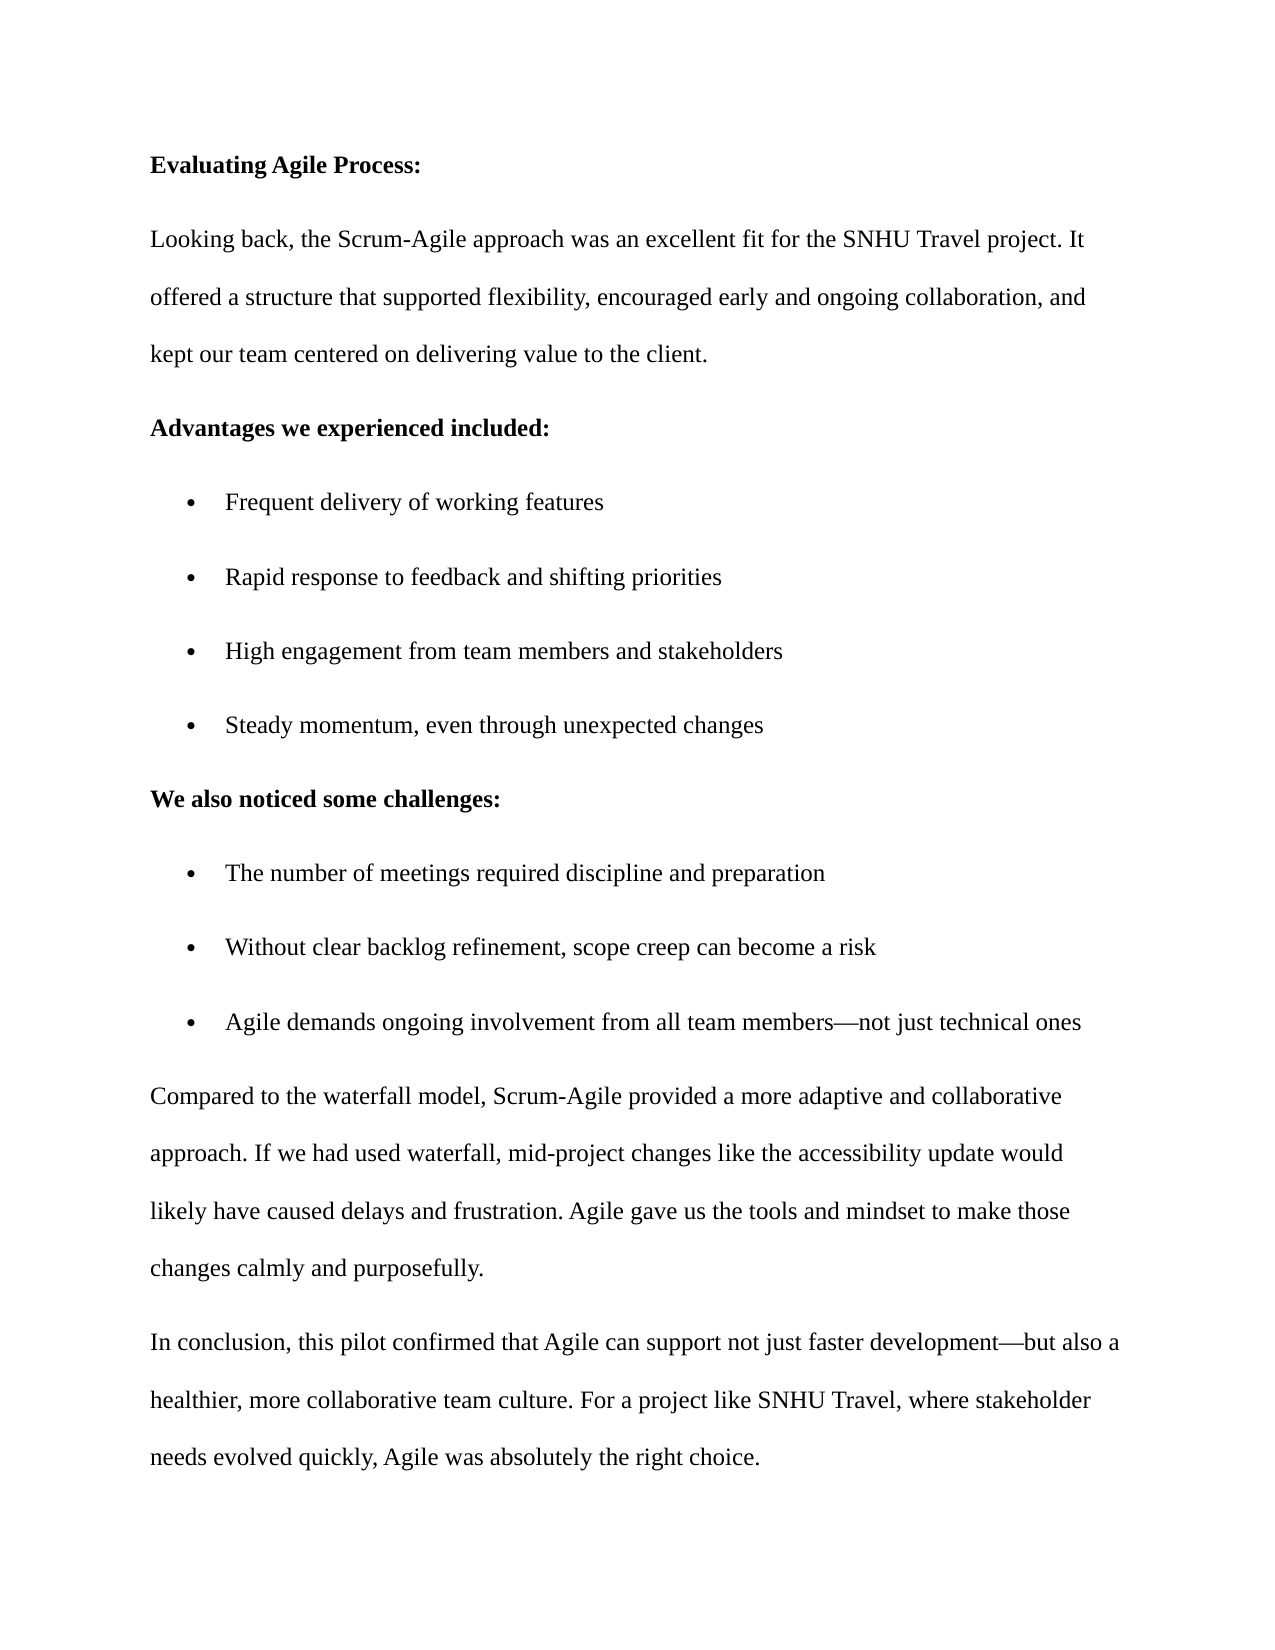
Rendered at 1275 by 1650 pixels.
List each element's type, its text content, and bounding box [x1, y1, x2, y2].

text Advantages we experienced included: [150, 413, 1125, 442]
list Without clear backlog refinement, scope creep can become a risk [187, 932, 1125, 961]
list Frequent delivery of working features [187, 487, 1125, 516]
list High engagement from team members and stakeholders [187, 636, 1125, 664]
text We also noticed some challenges: [150, 784, 1125, 813]
text Looking back, the Scrum-Agile approach was an excellent fit for the SNHU Travel project. It offered a structure that supported flexibility, encouraged early and ongoing collaboration, and kept our team centered on delivering value to the client. [150, 224, 1125, 368]
text Compared to the waterfall model, Scrum-Agile provided a more adaptive and collaborative approach. If we had used waterfall, mid-project changes like the accessibility update would likely have caused delays and frustration. Agile gave us the tools and mindset to make those changes calmly and purposefully. [150, 1081, 1125, 1282]
text Evaluating Agile Process: [150, 150, 1125, 179]
list Steady momentum, even through unexpected changes [187, 710, 1125, 739]
list Agile demands ongoing involvement from all team members—not just technical ones [187, 1007, 1125, 1035]
list The number of meetings required discipline and preparation [187, 858, 1125, 887]
list Rapid response to feedback and shifting priorities [187, 562, 1125, 590]
text In conclusion, this pilot confirmed that Agile can support not just faster development—but also a healthier, more collaborative team culture. For a project like SNHU Travel, where stakeholder needs evolved quickly, Agile was absolutely the right choice. [150, 1327, 1125, 1471]
